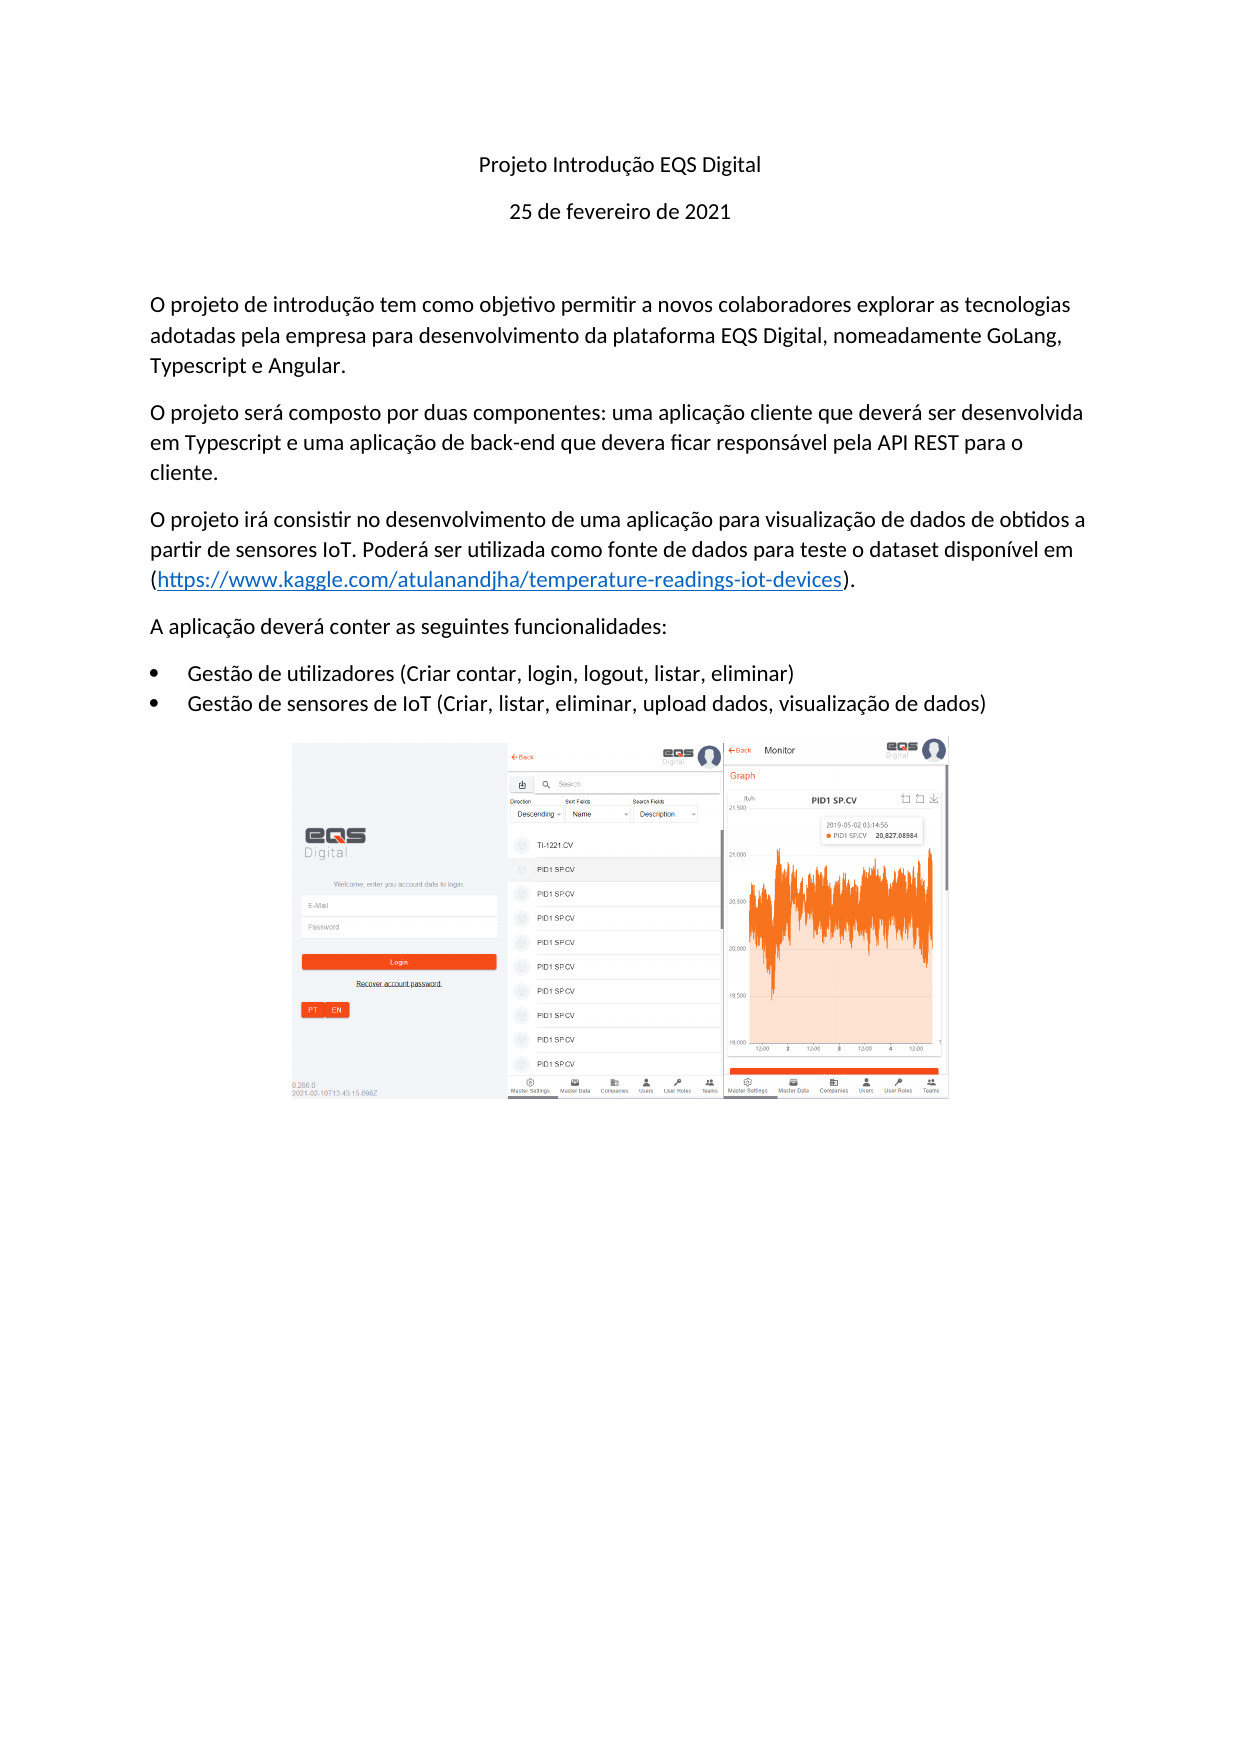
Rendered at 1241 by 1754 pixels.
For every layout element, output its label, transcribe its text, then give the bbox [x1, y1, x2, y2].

list Gestão de utilizadores (Criar contar, login, logout, listar, eliminar) [150, 659, 1090, 687]
text Projeto Introdução EQS Digital [150, 150, 1090, 178]
text 25 de fevereiro de 2021 [150, 197, 1090, 225]
text O projeto de introdução tem como objetivo permitir a novos colaboradores explorar as tecnologias adotadas pela empresa para desenvolvimento da plataforma EQS Digital, nomeadamente GoLang, Typescript e Angular. [150, 291, 1090, 379]
text A aplicação deverá conter as seguintes funcionalidades: [150, 612, 1090, 641]
text O projeto será composto por duas componentes: uma aplicação cliente que deverá ser desenvolvida em Typescript e uma aplicação de back-end que devera ficar responsável pela API REST para o cliente. [150, 398, 1090, 486]
picture [291, 736, 949, 1099]
list Gestão de sensores de IoT (Criar, listar, eliminar, upload dados, visualização de dados) [150, 689, 1090, 718]
text O projeto irá consistir no desenvolvimento de uma aplicação para visualização de dados de obtidos a partir de sensores IoT. Poderá ser utilizada como fonte de dados para teste o dataset disponível em (https://www.kaggle.com/atulanandjha/temperature-readings-iot-devices). [150, 505, 1090, 594]
